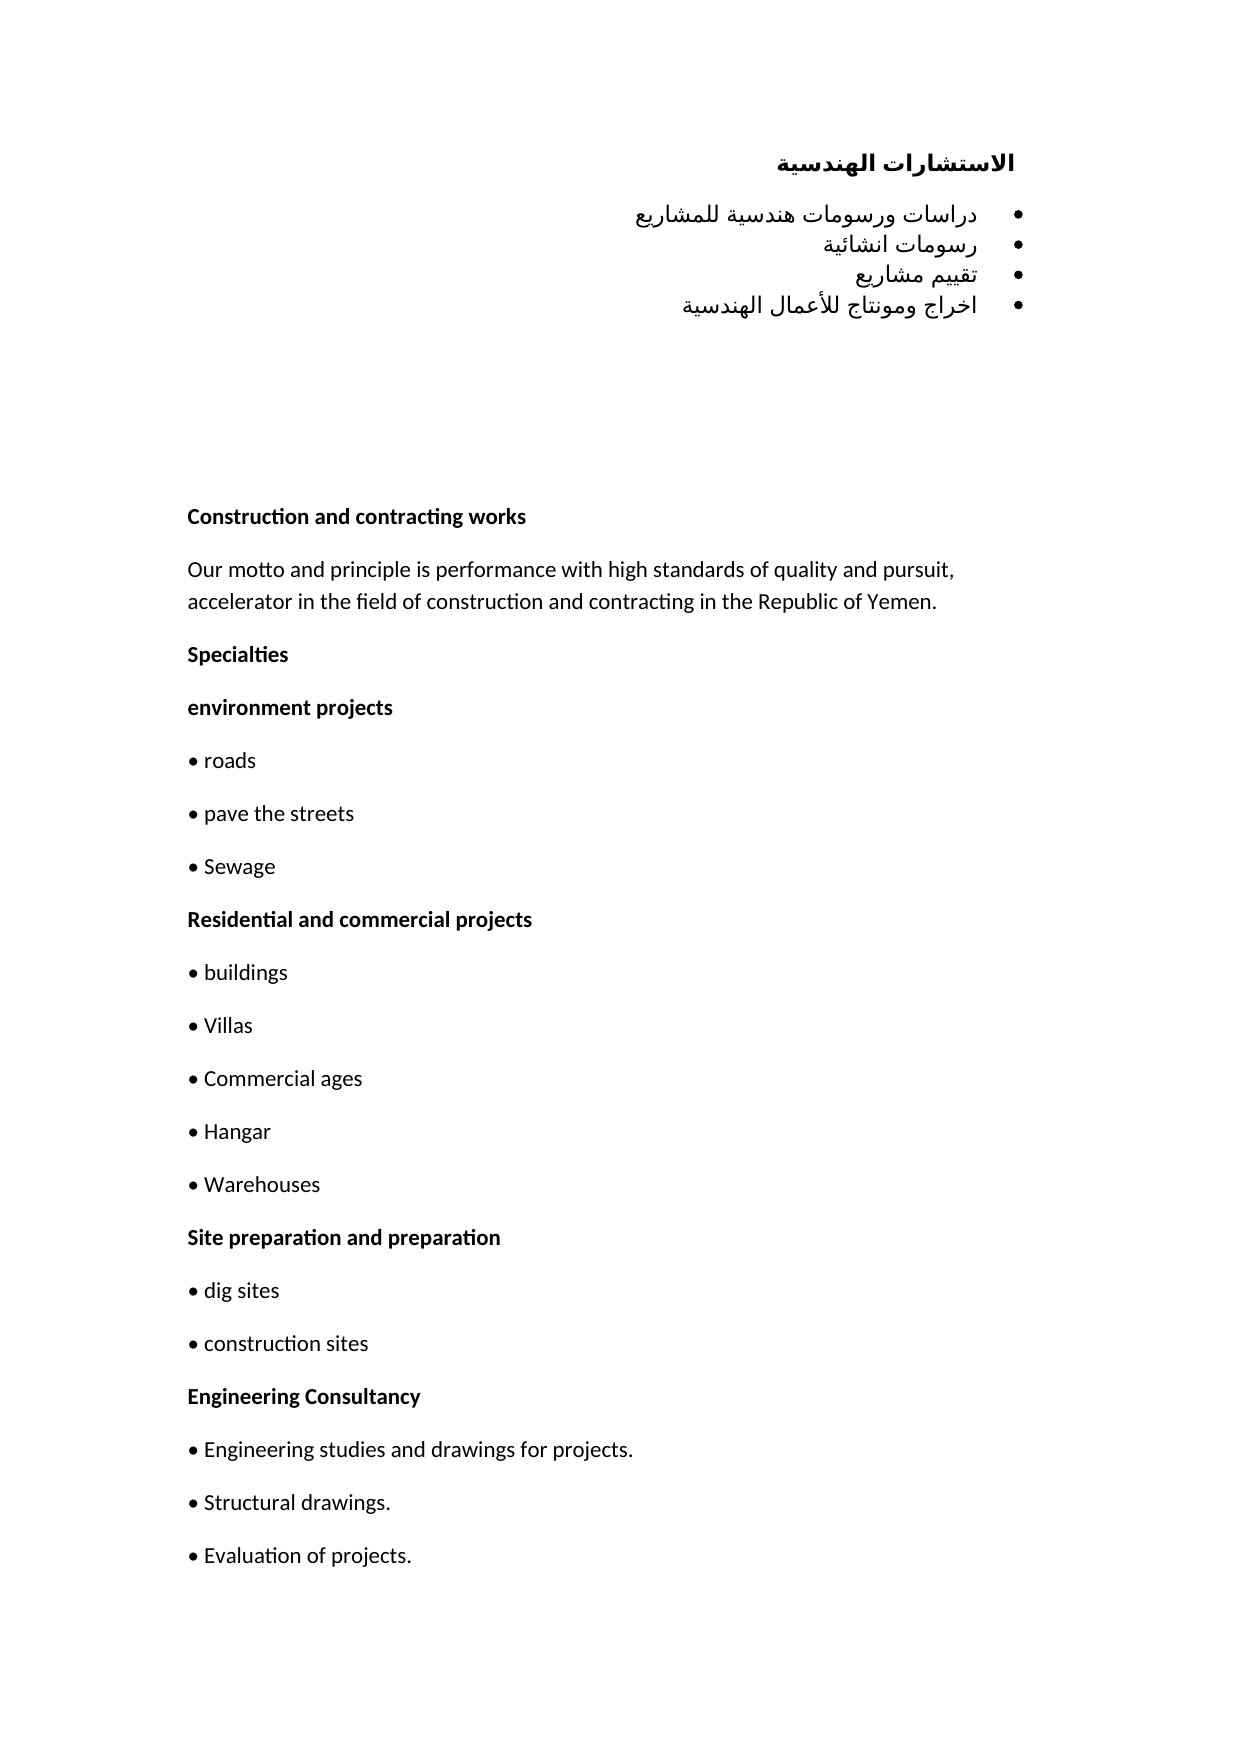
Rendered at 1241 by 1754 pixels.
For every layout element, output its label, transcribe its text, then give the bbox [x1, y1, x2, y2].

list رسومات انشائية [187, 231, 1014, 258]
list اخراج ومونتاج للأعمال الهندسية [187, 292, 1014, 318]
list دراسات ورسومات هندسية للمشاريع [187, 201, 1014, 227]
text Construction and contracting works [187, 502, 1053, 530]
text • Sewage [187, 852, 1053, 880]
text • Commercial ages [187, 1064, 1053, 1092]
text Engineering Consultancy [187, 1382, 1053, 1410]
text • Structural drawings. [187, 1488, 1053, 1516]
text Our motto and principle is performance with high standards of quality and pursuit, accelerator in the field of construction and contracting in the Republic of Yemen. [187, 555, 1053, 615]
text • construction sites [187, 1329, 1053, 1357]
text الاستشارات الهندسية [187, 150, 1015, 176]
text • dig sites [187, 1276, 1053, 1304]
text • Villas [187, 1011, 1053, 1039]
text • buildings [187, 958, 1053, 986]
text • roads [187, 746, 1053, 774]
text • Hangar [187, 1117, 1053, 1145]
text Residential and commercial projects [187, 905, 1053, 933]
text • Warehouses [187, 1170, 1053, 1198]
text Specialties [187, 640, 1053, 668]
text • pave the streets [187, 799, 1053, 827]
list تقييم مشاريع [187, 261, 1014, 288]
text • Engineering studies and drawings for projects. [187, 1435, 1053, 1463]
text Site preparation and preparation [187, 1223, 1053, 1251]
text • Evaluation of projects. [187, 1541, 1053, 1569]
text environment projects [187, 693, 1053, 721]
